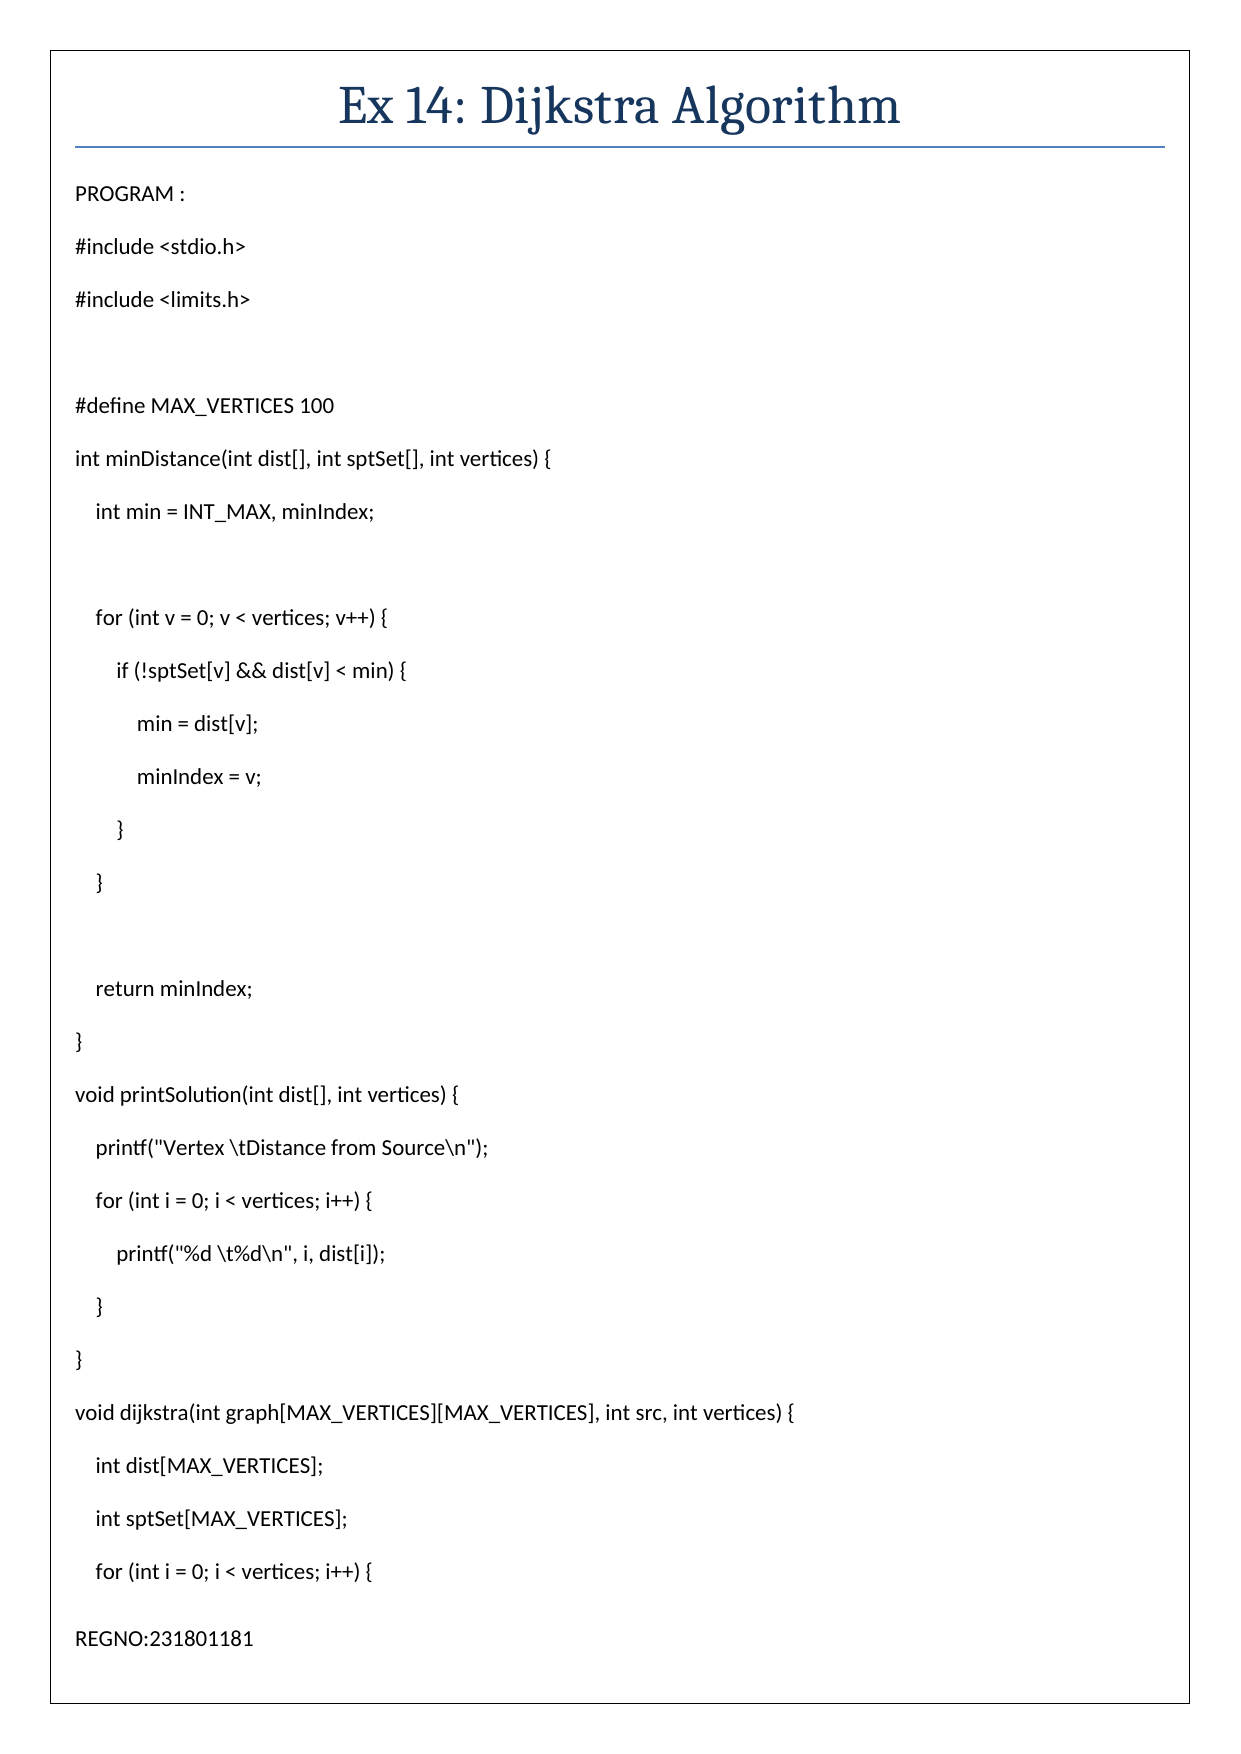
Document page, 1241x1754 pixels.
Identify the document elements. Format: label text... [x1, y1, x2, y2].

text } [75, 1292, 1165, 1320]
text for (int i = 0; i < vertices; i++) { [75, 1186, 1165, 1214]
text } [75, 868, 1165, 896]
text #include <limits.h> [75, 285, 1165, 313]
text int sptSet[MAX_VERTICES]; [75, 1504, 1165, 1532]
text } [75, 1345, 1165, 1373]
text min = dist[v]; [75, 709, 1165, 737]
text printf("Vertex \tDistance from Source\n"); [75, 1133, 1165, 1161]
text #include <stdio.h> [75, 232, 1165, 260]
text int dist[MAX_VERTICES]; [75, 1451, 1165, 1479]
text int min = INT_MAX, minIndex; [75, 497, 1165, 525]
text int minDistance(int dist[], int sptSet[], int vertices) { [75, 444, 1165, 472]
text return minIndex; [75, 974, 1165, 1002]
text if (!sptSet[v] && dist[v] < min) { [75, 656, 1165, 684]
text } [75, 1027, 1165, 1055]
text for (int i = 0; i < vertices; i++) { [75, 1557, 1165, 1586]
text for (int v = 0; v < vertices; v++) { [75, 603, 1165, 631]
text void printSolution(int dist[], int vertices) { [75, 1080, 1165, 1108]
text printf("%d \t%d\n", i, dist[i]); [75, 1239, 1165, 1267]
text #define MAX_VERTICES 100 [75, 391, 1165, 419]
text PROGRAM : [75, 179, 1165, 207]
title Ex 14: Dijkstra Algorithm [75, 75, 1165, 146]
text } [75, 815, 1165, 843]
text void dijkstra(int graph[MAX_VERTICES][MAX_VERTICES], int src, int vertices) { [75, 1398, 1165, 1426]
text minIndex = v; [75, 762, 1165, 790]
